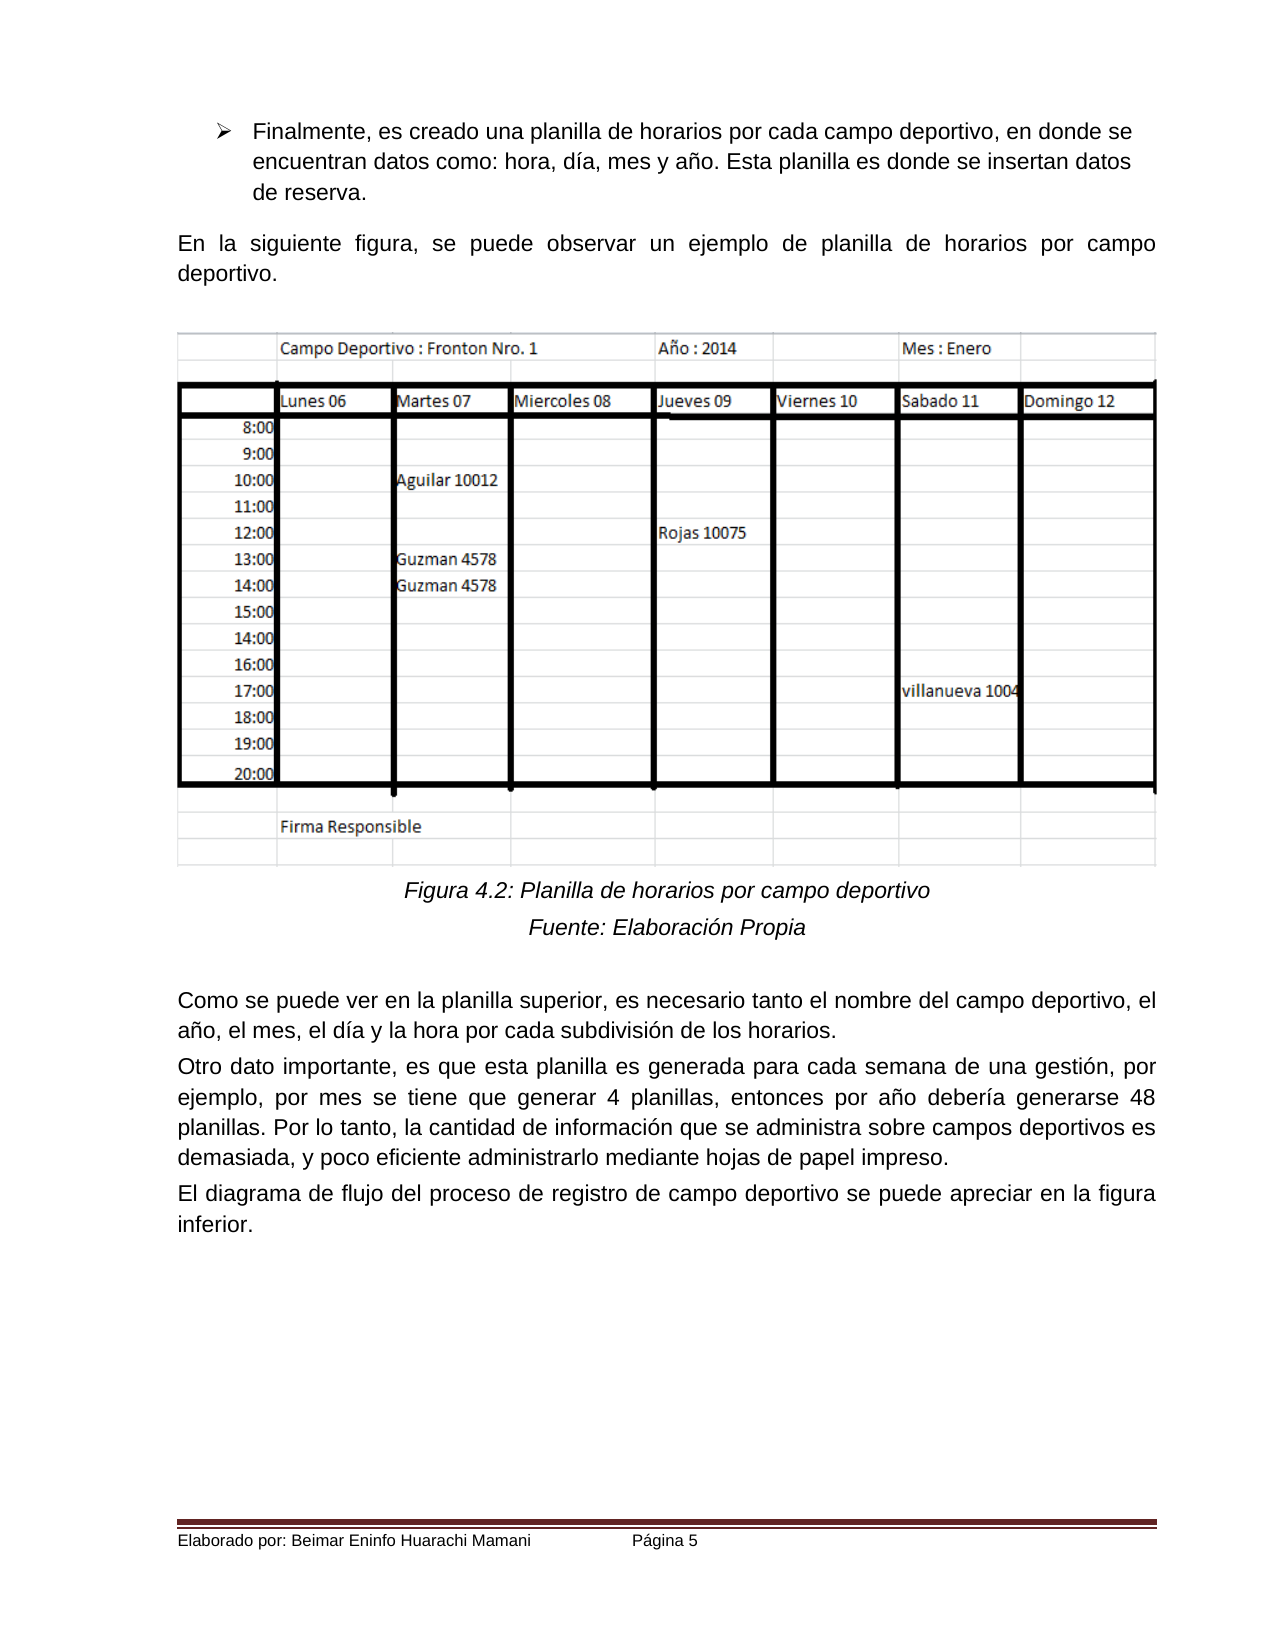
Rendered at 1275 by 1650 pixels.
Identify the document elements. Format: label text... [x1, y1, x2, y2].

text Como se puede ver en la planilla superior, es necesario tanto el nombre del campo deportivo, el año, el mes, el día y la hora por cada subdivisión de los horarios. [177, 987, 1157, 1043]
text Figura 4.2: Planilla de horarios por campo deportivo [177, 877, 1157, 903]
text Otro dato importante, es que esta planilla es generada para cada semana de una gestión, por ejemplo, por mes se tiene que generar 4 planillas, entonces por año debería generarse 48 planillas. Por lo tanto, la cantidad de información que se administra sobre campos deportivos es demasiada, y poco eficiente administrarlo mediante hojas de papel impreso. [177, 1053, 1157, 1170]
picture [177, 332, 1157, 867]
text El diagrama de flujo del proceso de registro de campo deportivo se puede apreciar en la figura inferior. [177, 1180, 1157, 1237]
text En la siguiente figura, se puede observar un ejemplo de planilla de horarios por campo deportivo. [177, 229, 1157, 286]
text Fuente: Elaboración Propia [177, 914, 1157, 940]
